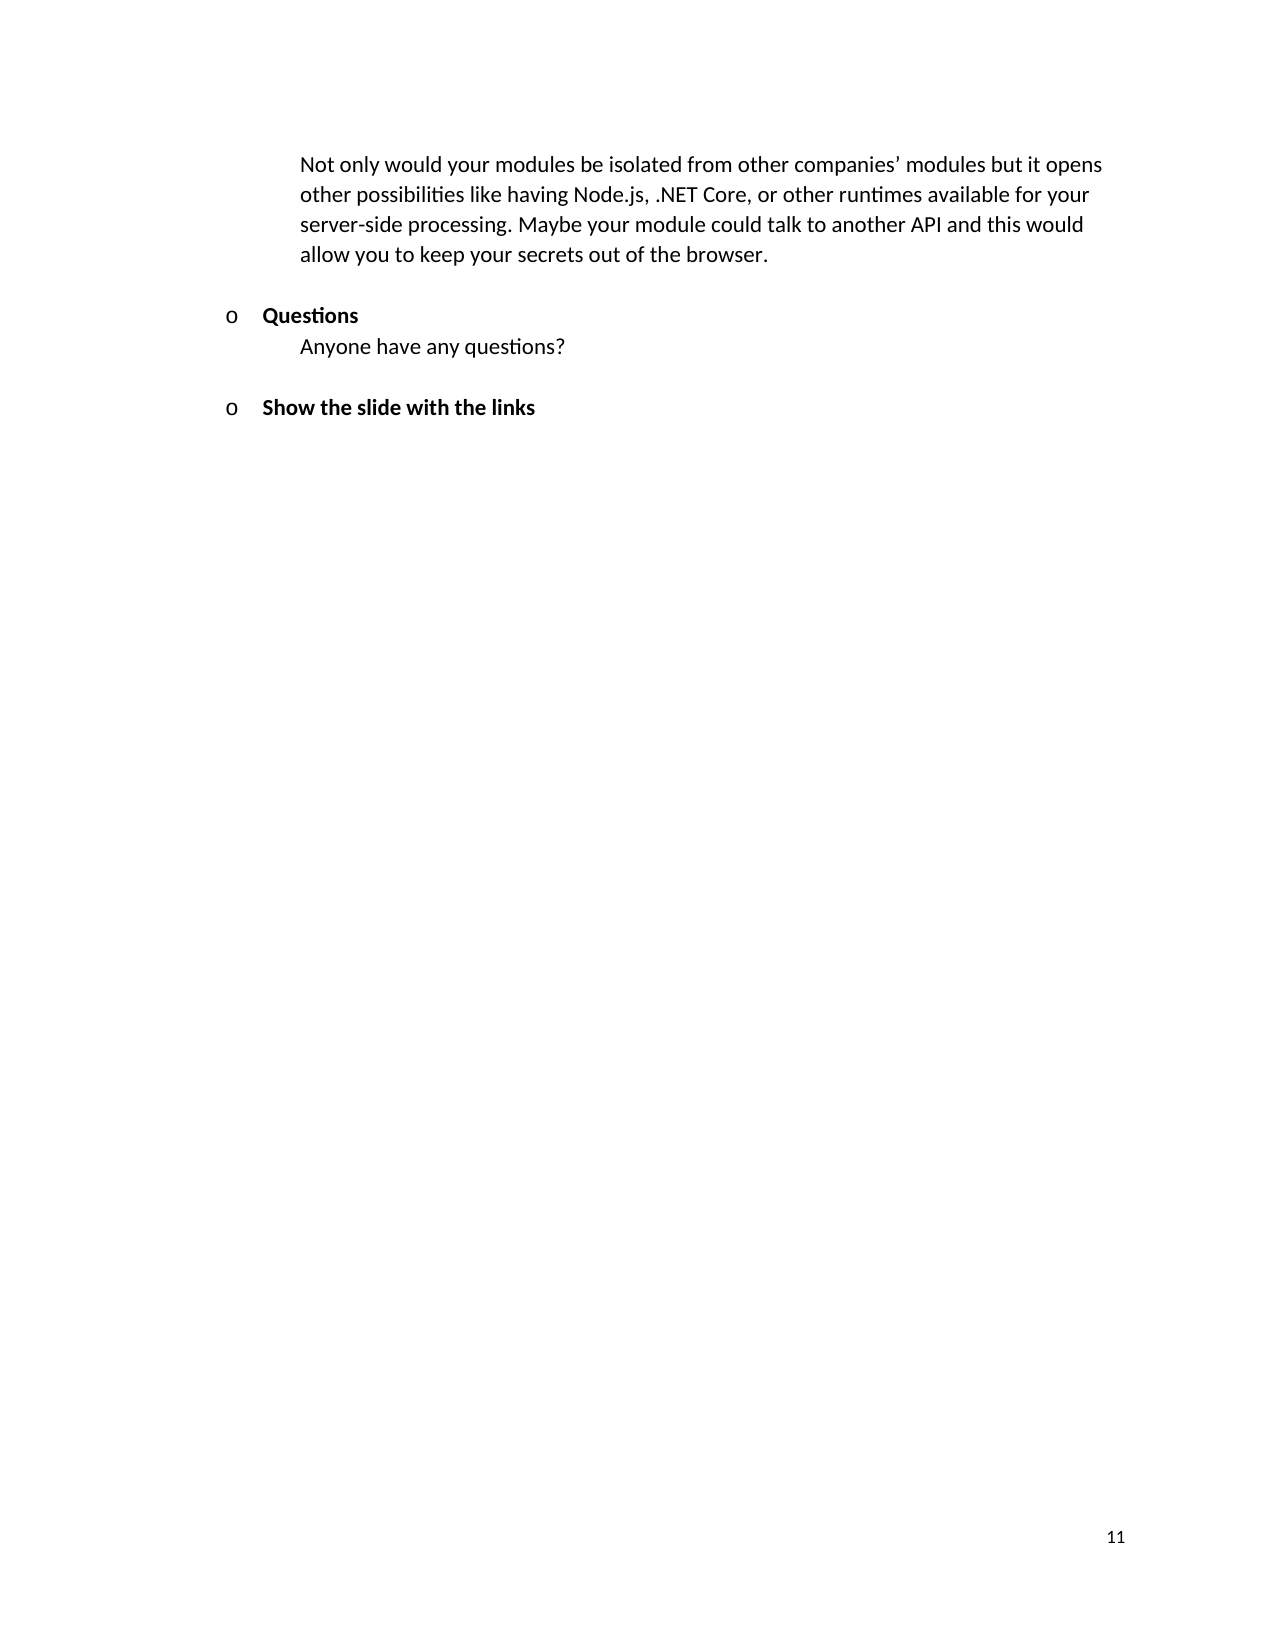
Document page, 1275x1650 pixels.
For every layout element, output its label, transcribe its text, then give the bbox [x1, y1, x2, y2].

list Not only would your modules be isolated from other companies’ modules but it opens other possibilities like having Node.js, .NET Core, or other runtimes available for your server-side processing. Maybe your module could talk to another API and this would allow you to keep your secrets out of the browser. [300, 150, 1125, 269]
list Anyone have any questions? [300, 332, 1125, 361]
list Show the slide with the links [225, 393, 1125, 422]
list Questions [225, 301, 1125, 330]
